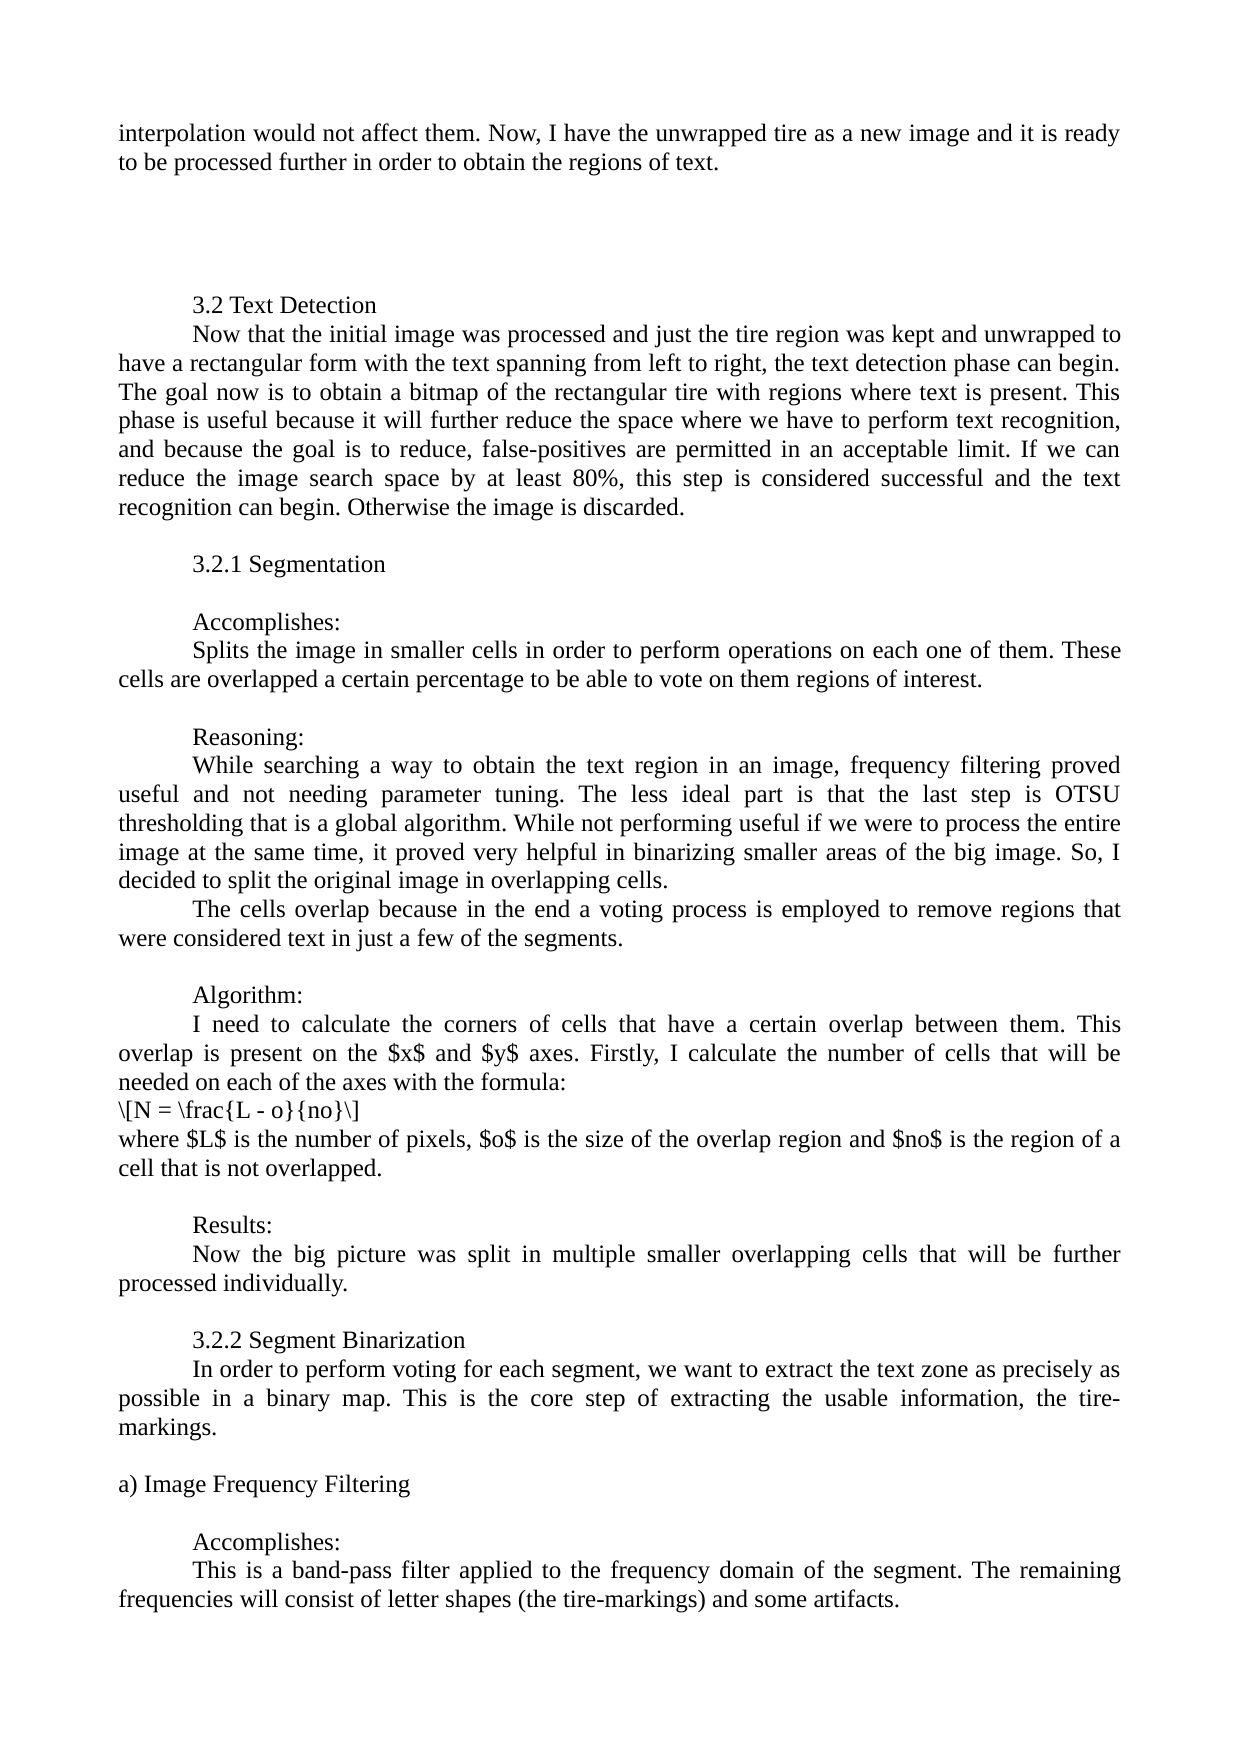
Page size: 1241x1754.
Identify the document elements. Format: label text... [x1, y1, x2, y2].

list In order to perform voting for each segment, we want to extract the text zone as precisely as possible in a binary map. This is the core step of extracting the usable information, the tire-markings. [118, 1354, 1122, 1441]
list This is a band-pass filter applied to the frequency domain of the segment. The remaining frequencies will consist of letter shapes (the tire-markings) and some artifacts. [118, 1556, 1122, 1613]
list Splits the image in smaller cells in order to perform operations on each one of them. These cells are overlapped a certain percentage to be able to vote on them regions of interest. [118, 636, 1122, 693]
list I need to calculate the corners of cells that have a certain overlap between them. This overlap is present on the $x$ and $y$ axes. Firstly, I calculate the number of cells that will be needed on each of the axes with the formula: [118, 1009, 1122, 1096]
list While searching a way to obtain the text region in an image, frequency filtering proved useful and not needing parameter tuning. The less ideal part is that the last step is OTSU thresholding that is a global algorithm. While not performing useful if we were to process the entire image at the same time, it proved very helpful in binarizing smaller areas of the big image. So, I decided to split the original image in overlapping cells. [118, 751, 1122, 894]
list a) Image Frequency Filtering [118, 1469, 1122, 1498]
list The cells overlap because in the end a voting process is employed to remove regions that were considered text in just a few of the segments. [118, 894, 1122, 952]
list where $L$ is the number of pixels, $o$ is the size of the overlap region and $no$ is the region of a cell that is not overlapped. [118, 1124, 1122, 1182]
list Accomplishes: [118, 607, 1122, 636]
list Algorithm: [118, 981, 1122, 1009]
list Results: [118, 1211, 1122, 1239]
list Reasoning: [118, 722, 1122, 751]
list 3.2 Text Detection [118, 291, 1122, 319]
list \[N = \frac{L - o}{no}\] [118, 1096, 1122, 1124]
list Now the big picture was split in multiple smaller overlapping cells that will be further processed individually. [118, 1239, 1122, 1297]
list Accomplishes: [118, 1527, 1122, 1556]
list 3.2.1 Segmentation [118, 549, 1122, 578]
list 3.2.2 Segment Binarization [118, 1326, 1122, 1354]
